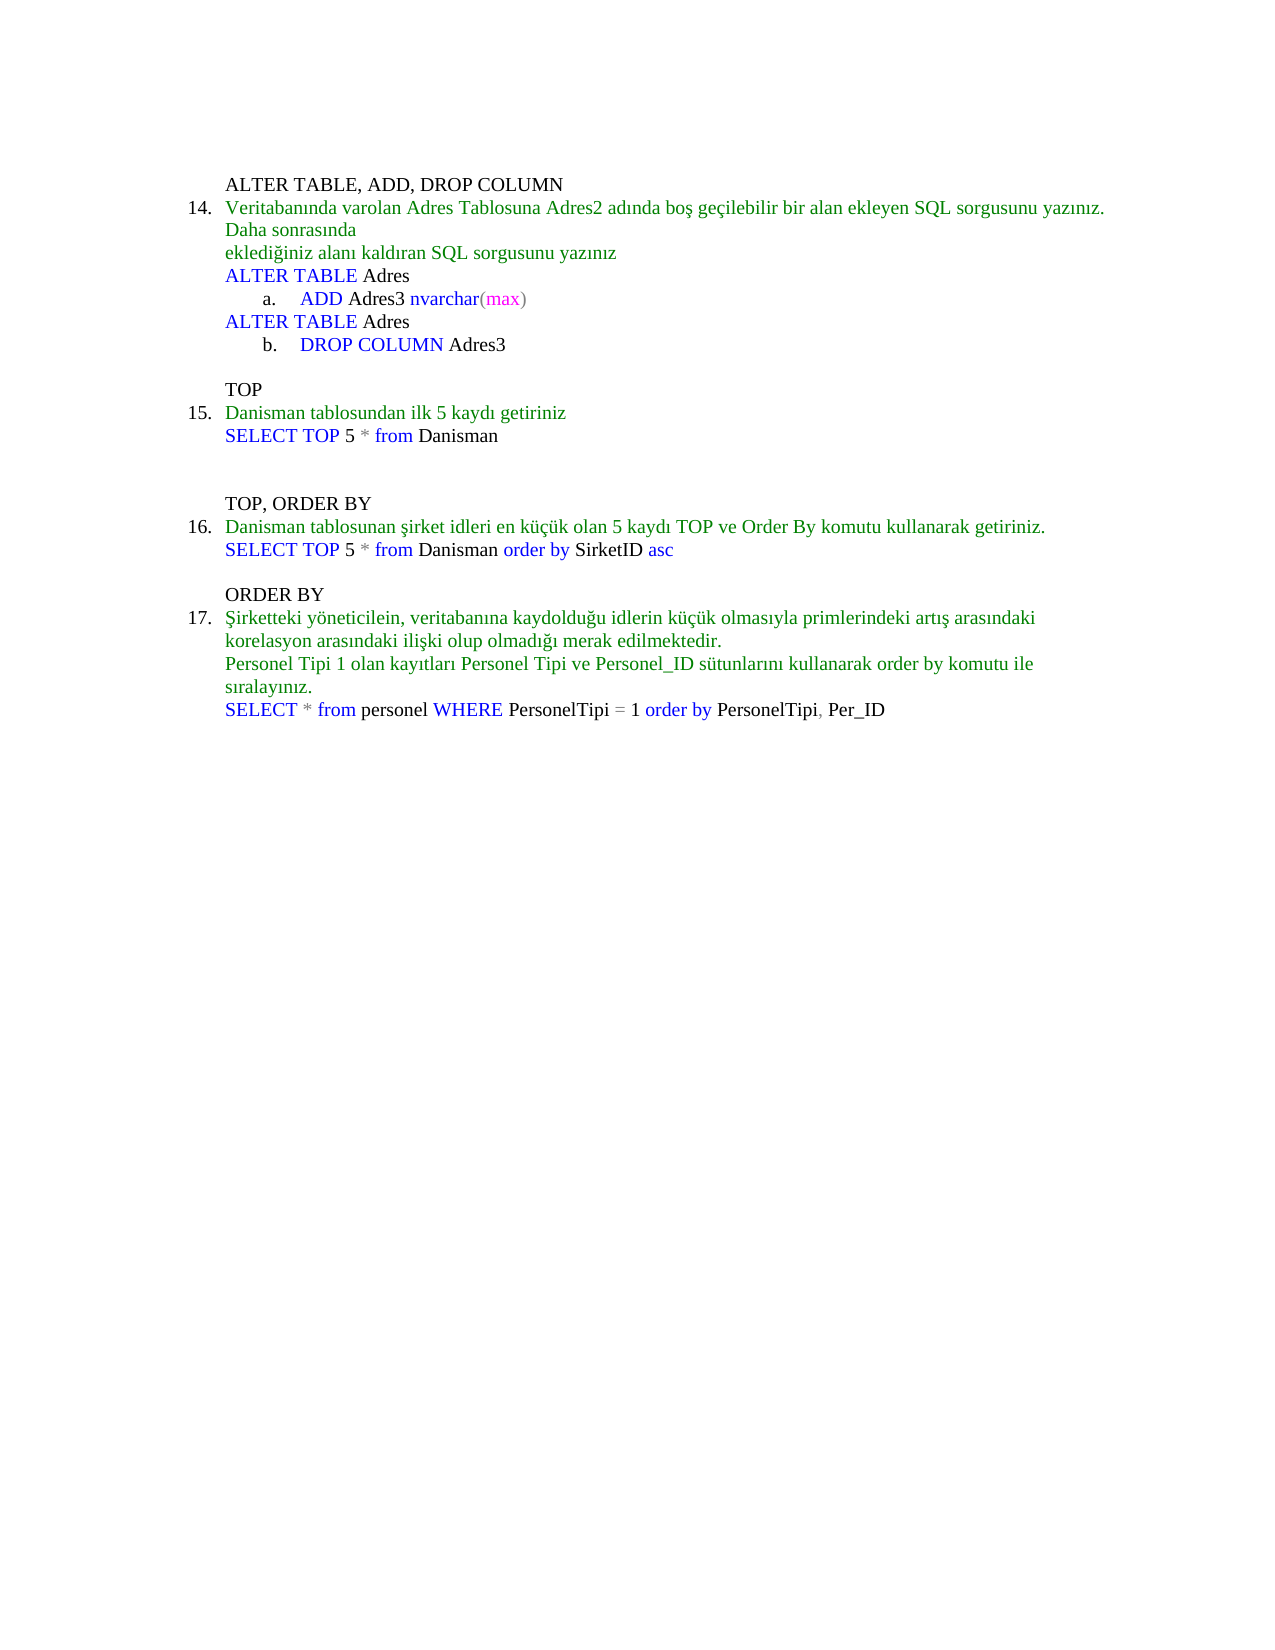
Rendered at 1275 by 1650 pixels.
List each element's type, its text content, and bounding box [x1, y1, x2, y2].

list DROP COLUMN Adres3 [262, 332, 1125, 355]
list Personel Tipi 1 olan kayıtları Personel Tipi ve Personel_ID sütunlarını kullanarak order by komutu ile sıralayınız. [225, 652, 1125, 697]
list Veritabanında varolan Adres Tablosuna Adres2 adında boş geçilebilir bir alan ekleyen SQL sorgusunu yazınız. Daha sonrasında [187, 196, 1125, 241]
text ALTER TABLE, ADD, DROP COLUMN [150, 173, 1125, 196]
list SELECT TOP 5 * from Danisman order by SirketID asc [225, 538, 1125, 561]
list Danisman tablosunan şirket idleri en küçük olan 5 kaydı TOP ve Order By komutu kullanarak getiriniz. [187, 515, 1125, 538]
list SELECT TOP 5 * from Danisman [225, 424, 1125, 447]
list ALTER TABLE Adres [225, 310, 1125, 332]
list eklediğiniz alanı kaldıran SQL sorgusunu yazınız [225, 241, 1125, 264]
text TOP, ORDER BY [150, 492, 1125, 515]
list ADD Adres3 nvarchar(max) [262, 287, 1125, 310]
list ALTER TABLE Adres [225, 264, 1125, 287]
list Danisman tablosundan ilk 5 kaydı getiriniz [187, 401, 1125, 424]
text ORDER BY [150, 583, 1125, 606]
list SELECT * from personel WHERE PersonelTipi = 1 order by PersonelTipi, Per_ID [225, 697, 1125, 720]
list Şirketteki yöneticilein, veritabanına kaydolduğu idlerin küçük olmasıyla primlerindeki artış arasındaki korelasyon arasındaki ilişki olup olmadığı merak edilmektedir. [187, 606, 1125, 652]
text TOP [225, 378, 1125, 401]
